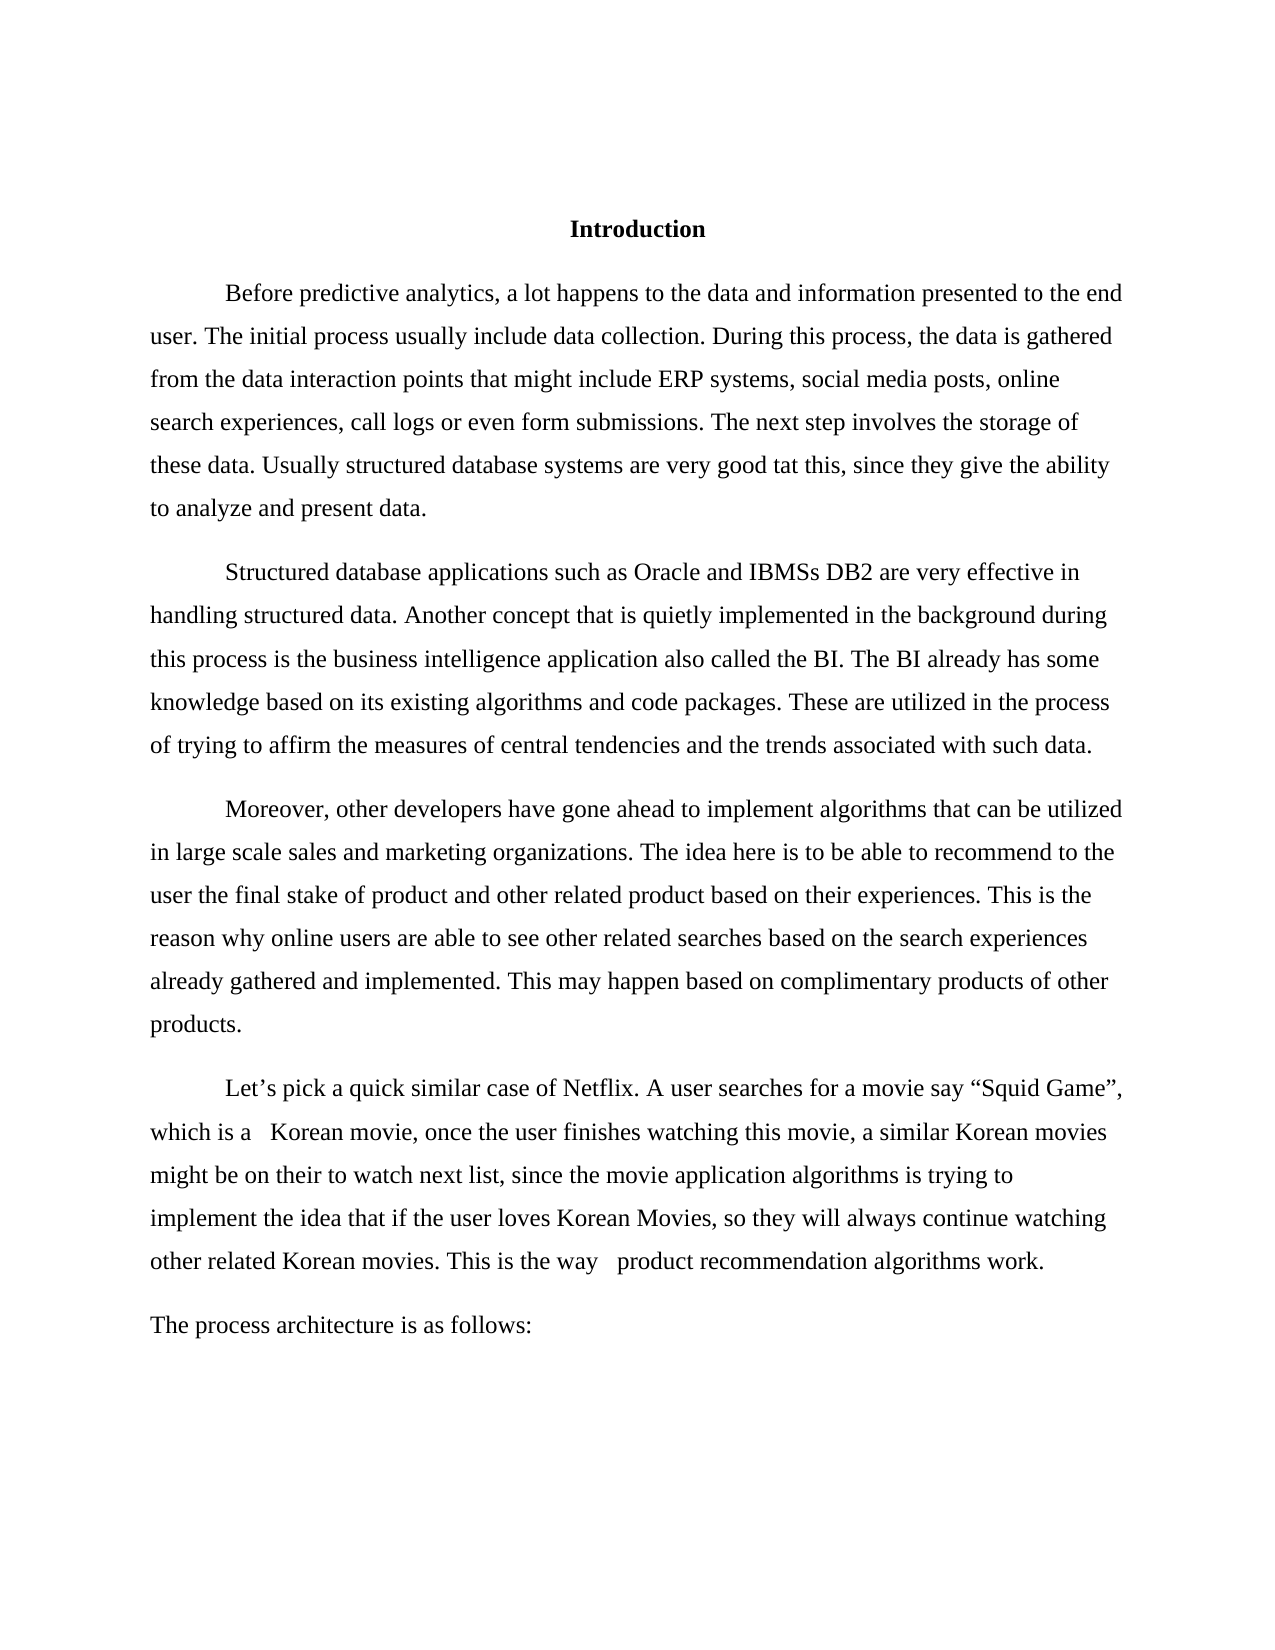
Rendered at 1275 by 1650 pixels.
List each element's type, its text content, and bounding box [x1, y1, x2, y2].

text Introduction [150, 214, 1125, 243]
text The process architecture is as follows: [150, 1310, 1125, 1339]
text Structured database applications such as Oracle and IBMSs DB2 are very effective in handling structured data. Another concept that is quietly implemented in the background during this process is the business intelligence application also called the BI. The BI already has some knowledge based on its existing algorithms and code packages. These are utilized in the process of trying to affirm the measures of central tendencies and the trends associated with such data. [150, 557, 1125, 759]
text Before predictive analytics, a lot happens to the data and information presented to the end user. The initial process usually include data collection. During this process, the data is gathered from the data interaction points that might include ERP systems, social media posts, online search experiences, call logs or even form submissions. The next step involves the storage of these data. Usually structured database systems are very good tat this, since they give the ability to analyze and present data. [150, 278, 1125, 522]
text Moreover, other developers have gone ahead to implement algorithms that can be utilized in large scale sales and marketing organizations. The idea here is to be able to recommend to the user the final stake of product and other related product based on their experiences. This is the reason why online users are able to see other related searches based on the search experiences already gathered and implemented. This may happen based on complimentary products of other products. [150, 794, 1125, 1038]
text Let’s pick a quick similar case of Netflix. A user searches for a movie say “Squid Game”, which is a Korean movie, once the user finishes watching this movie, a similar Korean movies might be on their to watch next list, since the movie application algorithms is trying to implement the idea that if the user loves Korean Movies, so they will always continue watching other related Korean movies. This is the way product recommendation algorithms work. [150, 1073, 1125, 1275]
